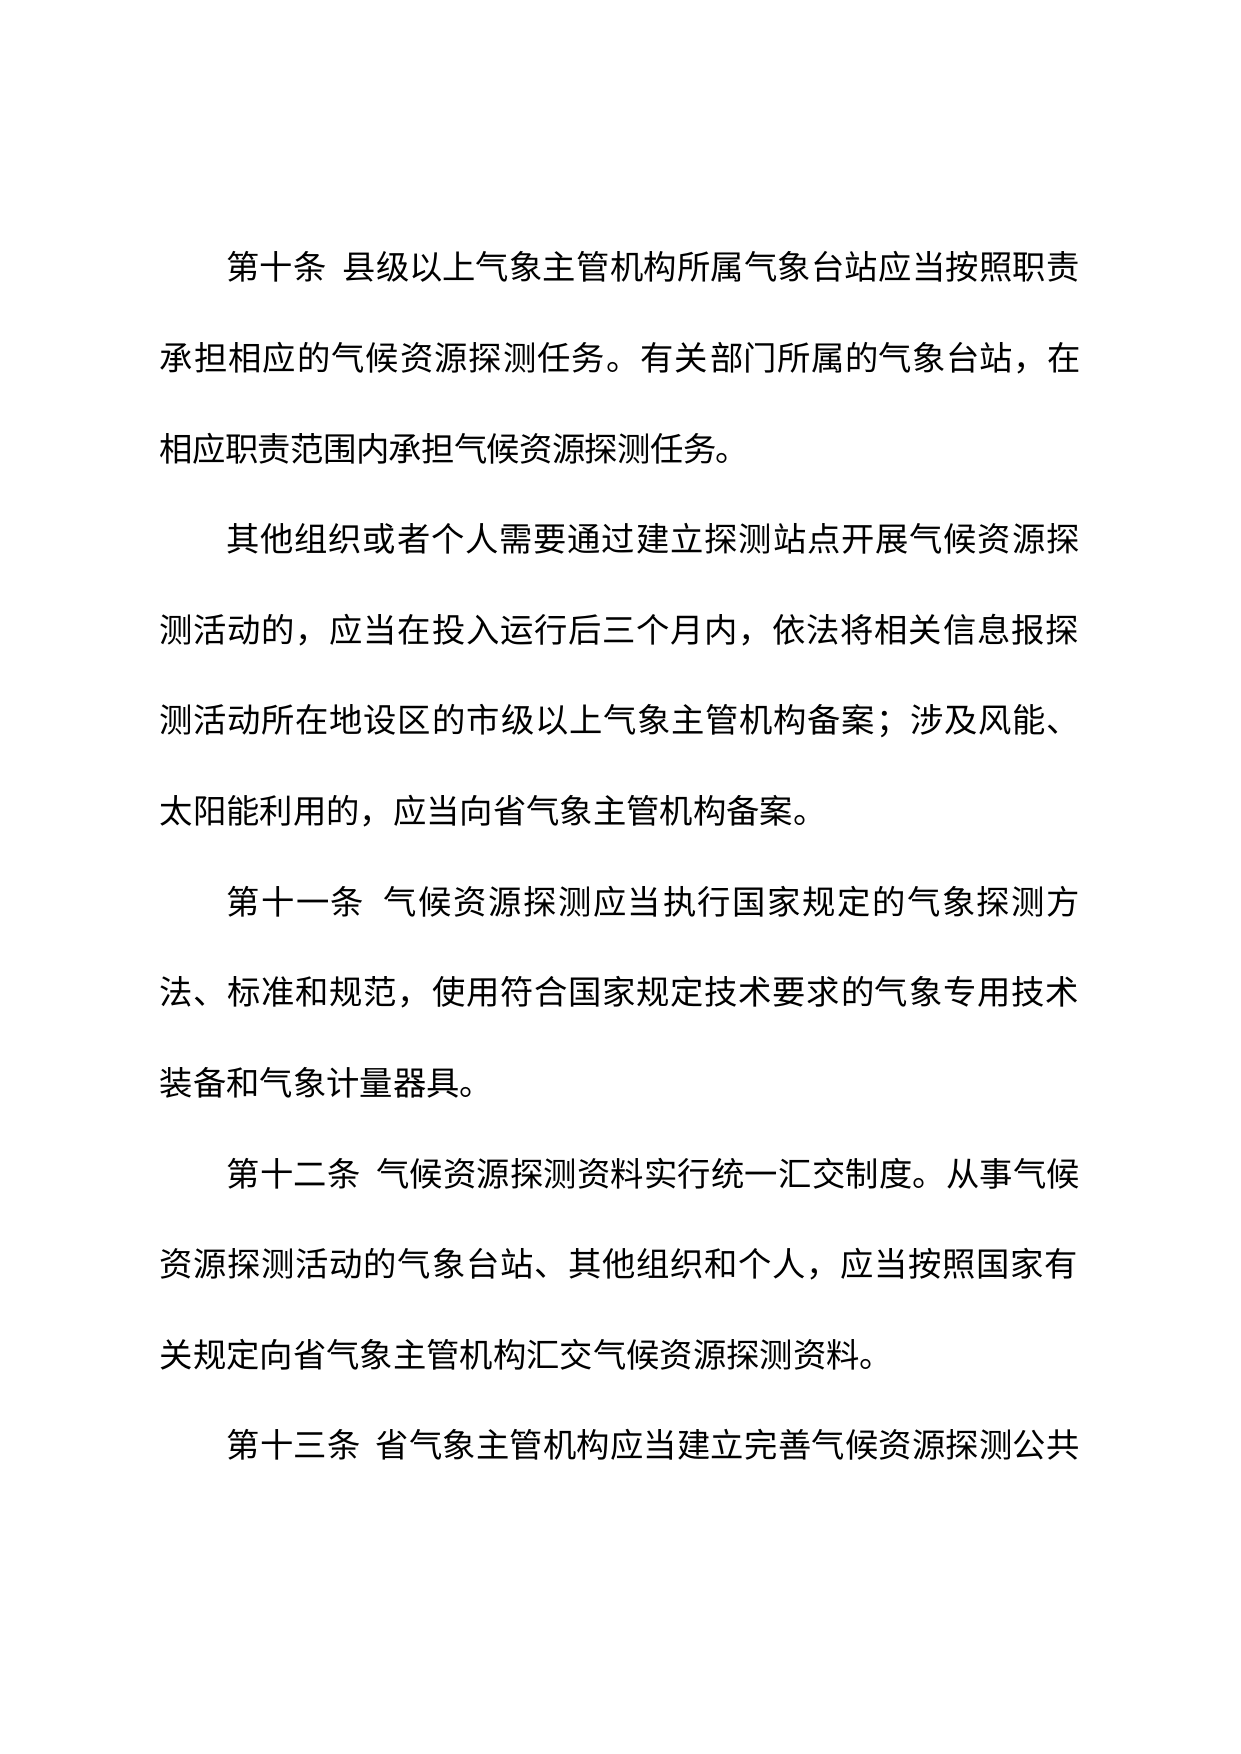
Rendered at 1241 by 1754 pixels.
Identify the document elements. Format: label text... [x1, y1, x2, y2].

text 第十一条 气候资源探测应当执行国家规定的气象探测方法、标准和规范，使用符合国家规定技术要求的气象专用技术装备和气象计量器具。 [159, 854, 1081, 1126]
text 其他组织或者个人需要通过建立探测站点开展气候资源探测活动的，应当在投入运行后三个月内，依法将相关信息报探测活动所在地设区的市级以上气象主管机构备案；涉及风能、太阳能利用的，应当向省气象主管机构备案。 [159, 492, 1081, 854]
text 第十二条 气候资源探测资料实行统一汇交制度。从事气候资源探测活动的气象台站、其他组织和个人，应当按照国家有关规定向省气象主管机构汇交气候资源探测资料。 [159, 1126, 1081, 1398]
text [159, 1398, 1081, 1489]
text 第十条 县级以上气象主管机构所属气象台站应当按照职责承担相应的气候资源探测任务。有关部门所属的气象台站，在相应职责范围内承担气候资源探测任务。 [159, 220, 1081, 492]
